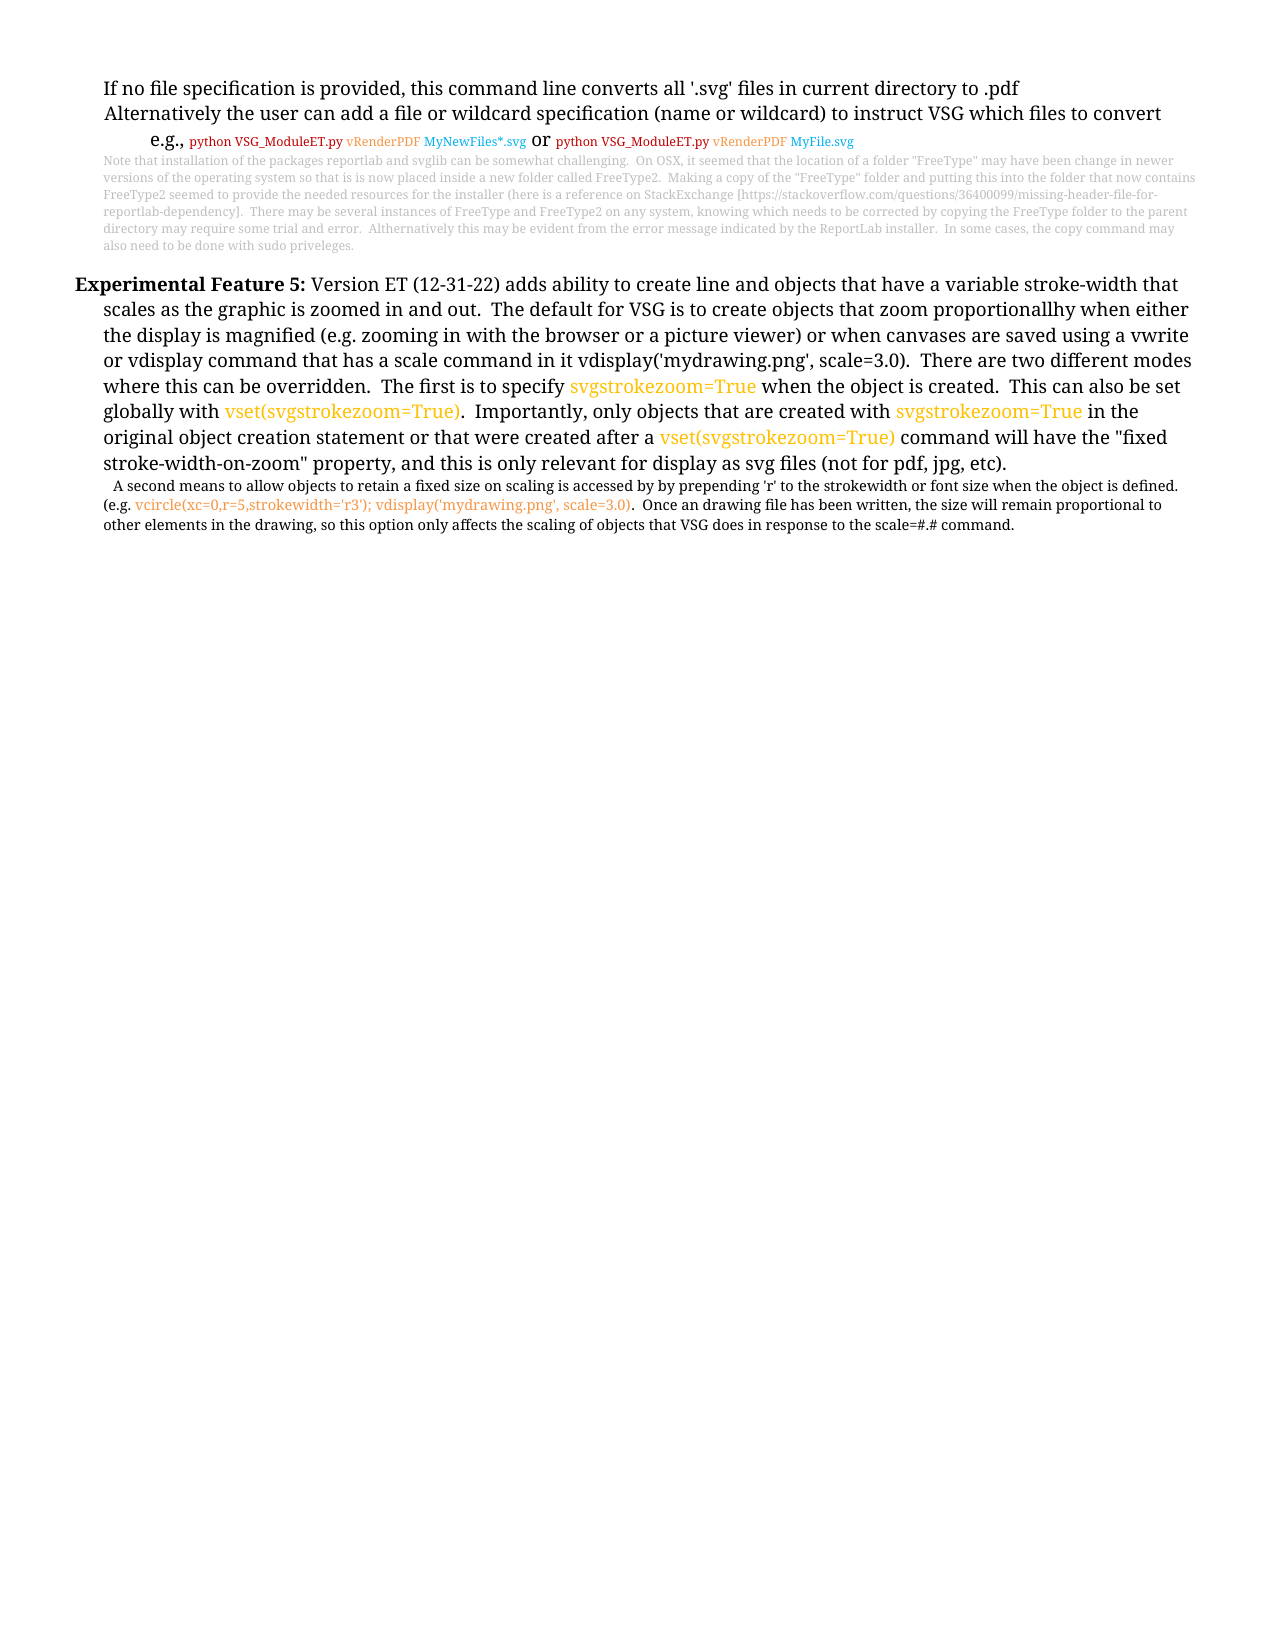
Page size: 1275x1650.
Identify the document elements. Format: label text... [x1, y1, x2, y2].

text Alternatively the user can add a file or wildcard specification (name or wildcard) to instruct VSG which files to convert [75, 101, 1200, 126]
text A second means to allow objects to retain a fixed size on scaling is accessed by by prepending 'r' to the strokewidth or font size when the object is defined. (e.g. vcircle(xc=0,r=5,strokewidth='r3'); vdisplay('mydrawing.png', scale=3.0). Once an drawing file has been written, the size will remain proportional to other elements in the drawing, so this option only affects the scaling of objects that VSG does in response to the scale=#.# command. [75, 475, 1200, 535]
text If no file specification is provided, this command line converts all '.svg' files in current directory to .pdf [75, 75, 1200, 101]
text e.g., python VSG_ModuleET.py vRenderPDF MyNewFiles*.svg or python VSG_ModuleET.py vRenderPDF MyFile.svg [75, 126, 1200, 152]
text Experimental Feature 5: Version ET (12-31-22) adds ability to create line and objects that have a variable stroke-width that scales as the graphic is zoomed in and out. The default for VSG is to create objects that zoom proportionallhy when either the display is magnified (e.g. zooming in with the browser or a picture viewer) or when canvases are saved using a vwrite or vdisplay command that has a scale command in it vdisplay('mydrawing.png', scale=3.0). There are two different modes where this can be overridden. The first is to specify svgstrokezoom=True when the object is created. This can also be set globally with vset(svgstrokezoom=True). Importantly, only objects that are created with svgstrokezoom=True in the original object creation statement or that were created after a vset(svgstrokezoom=True) command will have the "fixed stroke-width-on-zoom" property, and this is only relevant for display as svg files (not for pdf, jpg, etc). [75, 271, 1200, 475]
text Note that installation of the packages reportlab and svglib can be somewhat challenging. On OSX, it seemed that the location of a folder "FreeType" may have been change in newer versions of the operating system so that is is now placed inside a new folder called FreeType2. Making a copy of the "FreeType" folder and putting this into the folder that now contains FreeType2 seemed to provide the needed resources for the installer (here is a reference on StackExchange [https://stackoverflow.com/questions/36400099/missing-header-file-for-reportlab-dependency]. There may be several instances of FreeType and FreeType2 on any system, knowing which needs to be corrected by copying the FreeType folder to the parent directory may require some trial and error. Althernatively this may be evident from the error message indicated by the ReportLab installer. In some cases, the copy command may also need to be done with sudo priveleges. [75, 152, 1200, 254]
